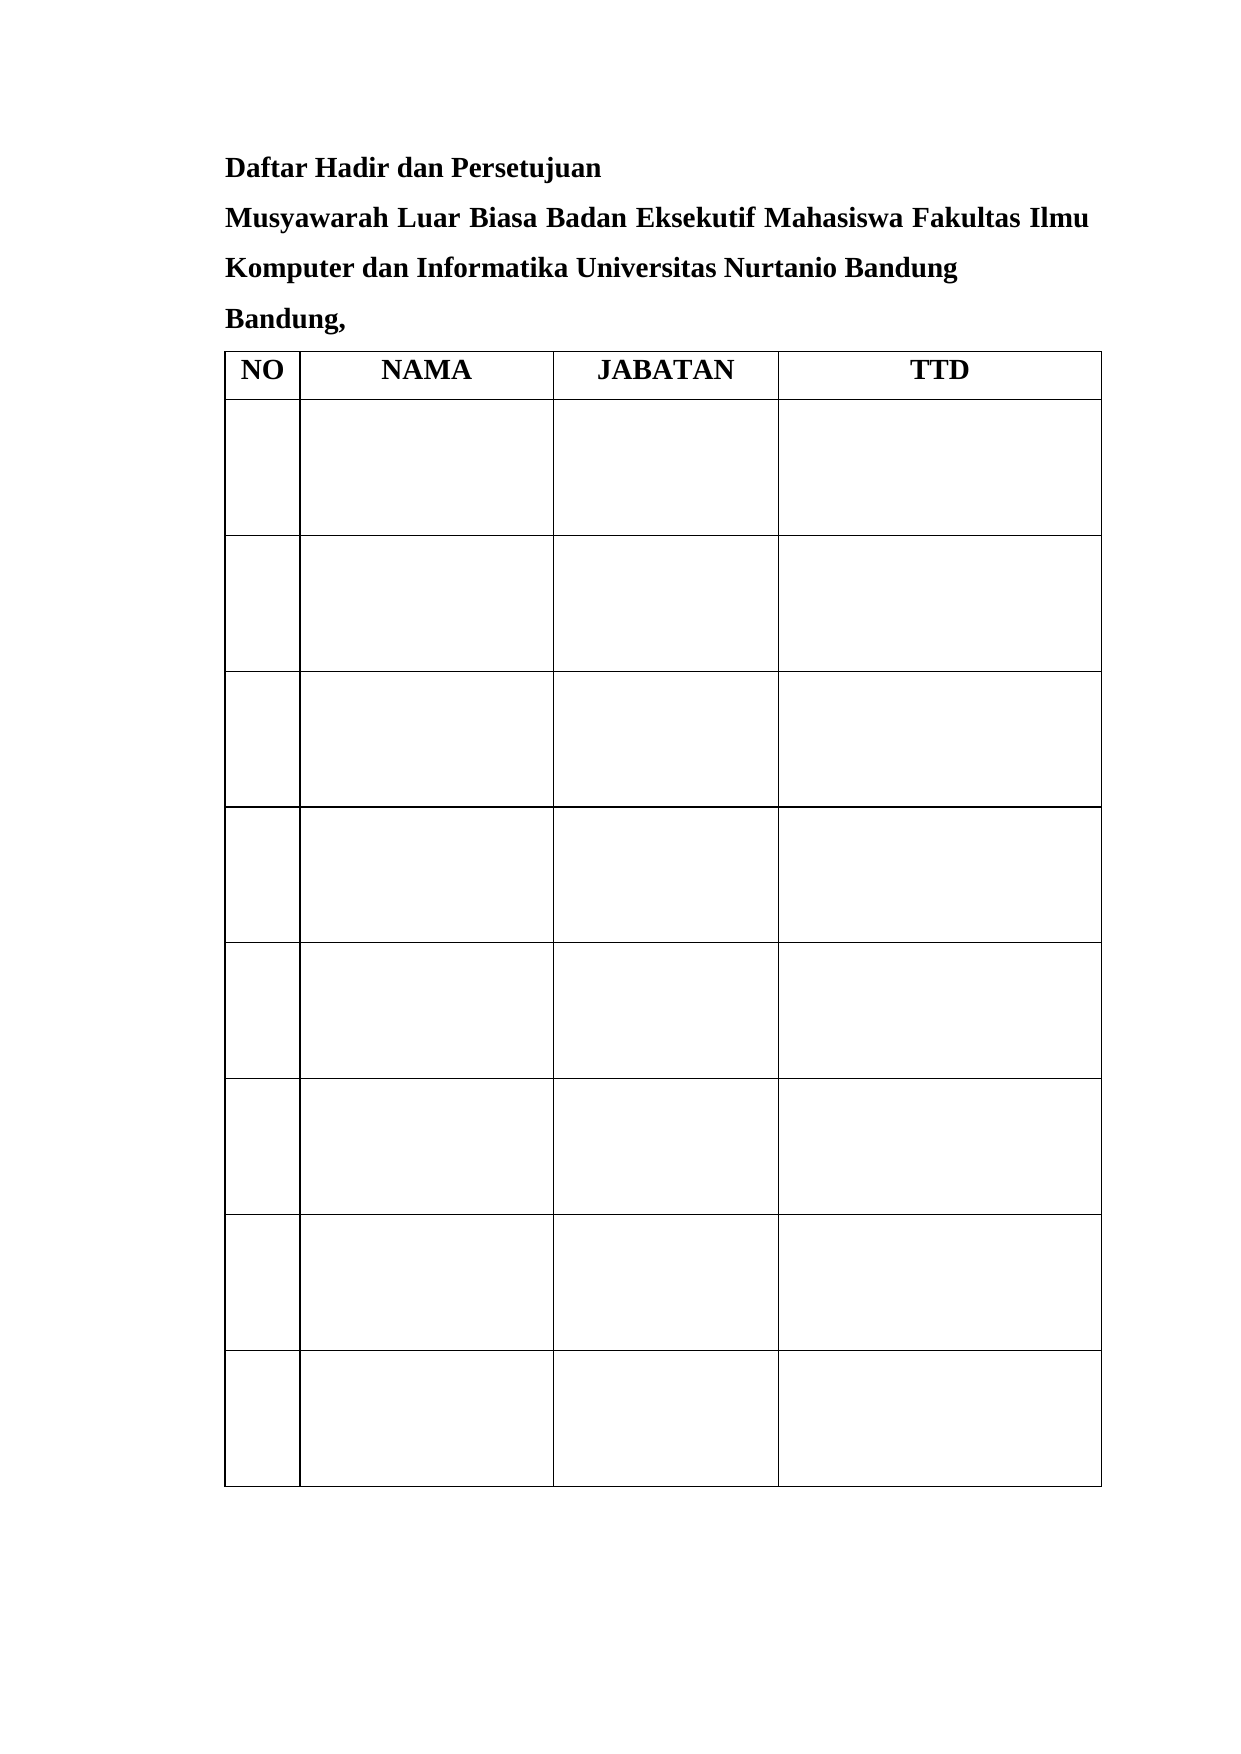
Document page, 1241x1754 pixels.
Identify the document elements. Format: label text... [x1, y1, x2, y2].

table_cell [779, 400, 1101, 535]
text Daftar Hadir dan Persetujuan [150, 150, 1090, 183]
table_cell [301, 808, 553, 942]
table_cell [779, 808, 1101, 942]
table_cell [301, 943, 553, 1078]
table_cell [779, 943, 1101, 1078]
table_cell [226, 672, 299, 806]
table_cell [226, 943, 299, 1078]
table_cell [554, 1079, 778, 1214]
table_cell [554, 943, 778, 1078]
table_cell [554, 1351, 778, 1486]
table_cell [554, 400, 778, 535]
table_header NAMA [301, 352, 553, 399]
table_header NO [226, 352, 299, 399]
table_cell [554, 536, 778, 671]
table_cell [226, 400, 299, 535]
table_cell [226, 536, 299, 671]
table_header JABATAN [554, 352, 778, 399]
table_cell [301, 1215, 553, 1350]
table_cell [301, 1351, 553, 1486]
table_header TTD [779, 352, 1101, 399]
table_cell [779, 536, 1101, 671]
table_cell [226, 1215, 299, 1350]
table_cell [779, 1351, 1101, 1486]
table_cell [554, 1215, 778, 1350]
table_cell [779, 672, 1101, 806]
table_cell [226, 808, 299, 942]
table_cell [301, 672, 553, 806]
table_cell [554, 672, 778, 806]
table_cell [226, 1351, 299, 1486]
table_cell [554, 808, 778, 942]
table_cell [779, 1215, 1101, 1350]
table_cell [226, 1079, 299, 1214]
table_cell [301, 536, 553, 671]
table_cell [301, 400, 553, 535]
table_cell [779, 1079, 1101, 1214]
table_cell [301, 1079, 553, 1214]
text Musyawarah Luar Biasa Badan Eksekutif Mahasiswa Fakultas Ilmu Komputer dan Informatika Universitas Nurtanio Bandung [225, 200, 1090, 284]
text Bandung, [150, 301, 1090, 334]
